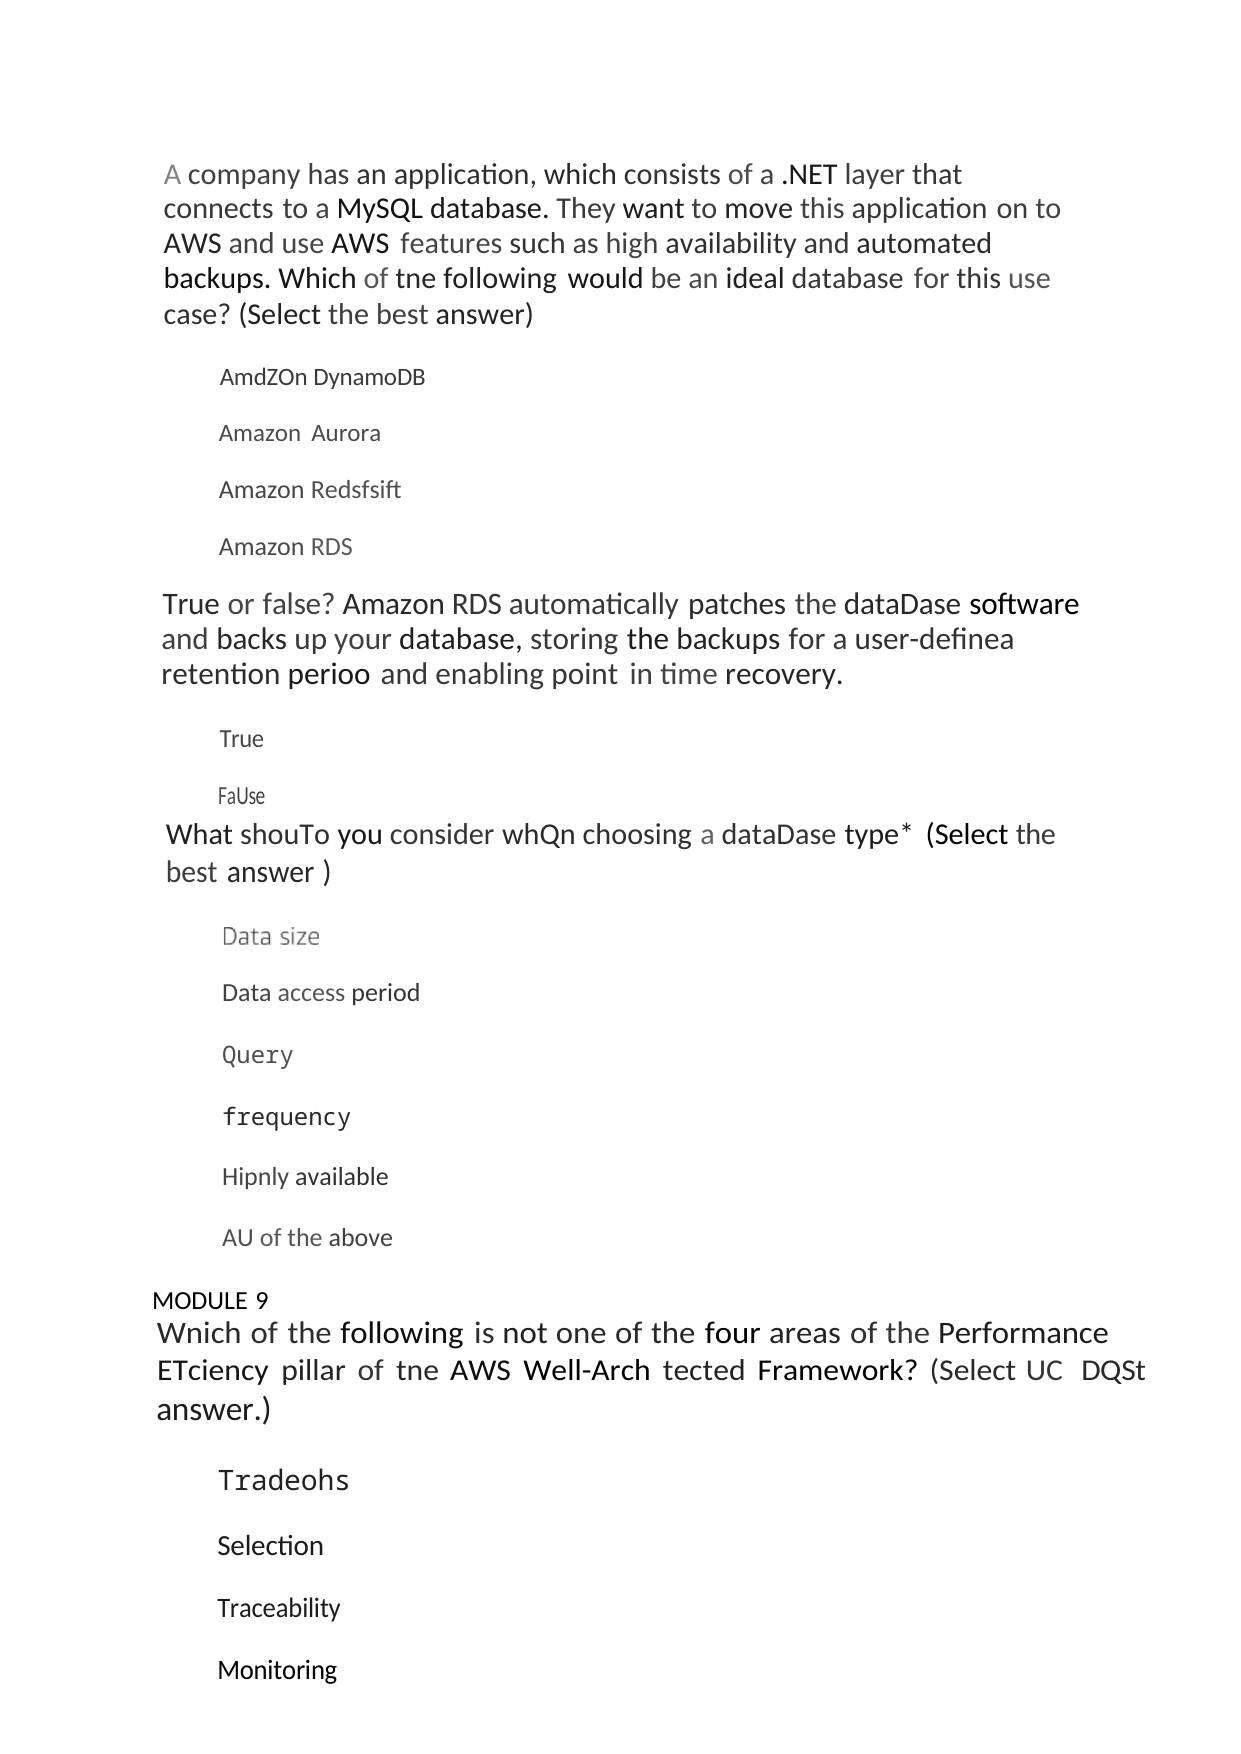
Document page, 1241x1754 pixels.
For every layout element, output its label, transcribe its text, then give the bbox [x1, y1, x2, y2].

subtitle answer.) [156, 1388, 1165, 1428]
text A company has an application, which consists of a .NET layer that connects to a MySQL database. They want to move this application on to AWS and use AWS features such as high availability and automated backups. Which of tne following would be an ideal database for this use case? (Select the best answer) [163, 156, 1072, 332]
text What shouTo you consider whQn choosing a dataDase type* (Select the [166, 816, 1165, 852]
text Tradeohs Selection Traceability Monitoring [217, 1461, 407, 1687]
text True FaUse [218, 696, 274, 811]
text ETciency pillar of tne AWS Well-Arch tected Framework? (Select UC DQSt [157, 1352, 1165, 1388]
text Wnich of the following is not one of the four areas of the Performance [157, 1315, 1165, 1350]
text best answer ) [166, 852, 1165, 889]
text Data access period Query frequency Hipnly available AU of the above [222, 976, 422, 1252]
text AmdZOn DynamoDB Amazon Aurora Amazon Redsfsift Amazon RDS [218, 361, 443, 562]
picture [223, 927, 319, 945]
text MODULE 9 [152, 1286, 1165, 1315]
text and backs up your database, storing the backups for a user-definea retention perioo and enabling point in time recovery. [161, 622, 1081, 692]
text True or false? Amazon RDS automatically patches the dataDase software [162, 588, 1165, 621]
